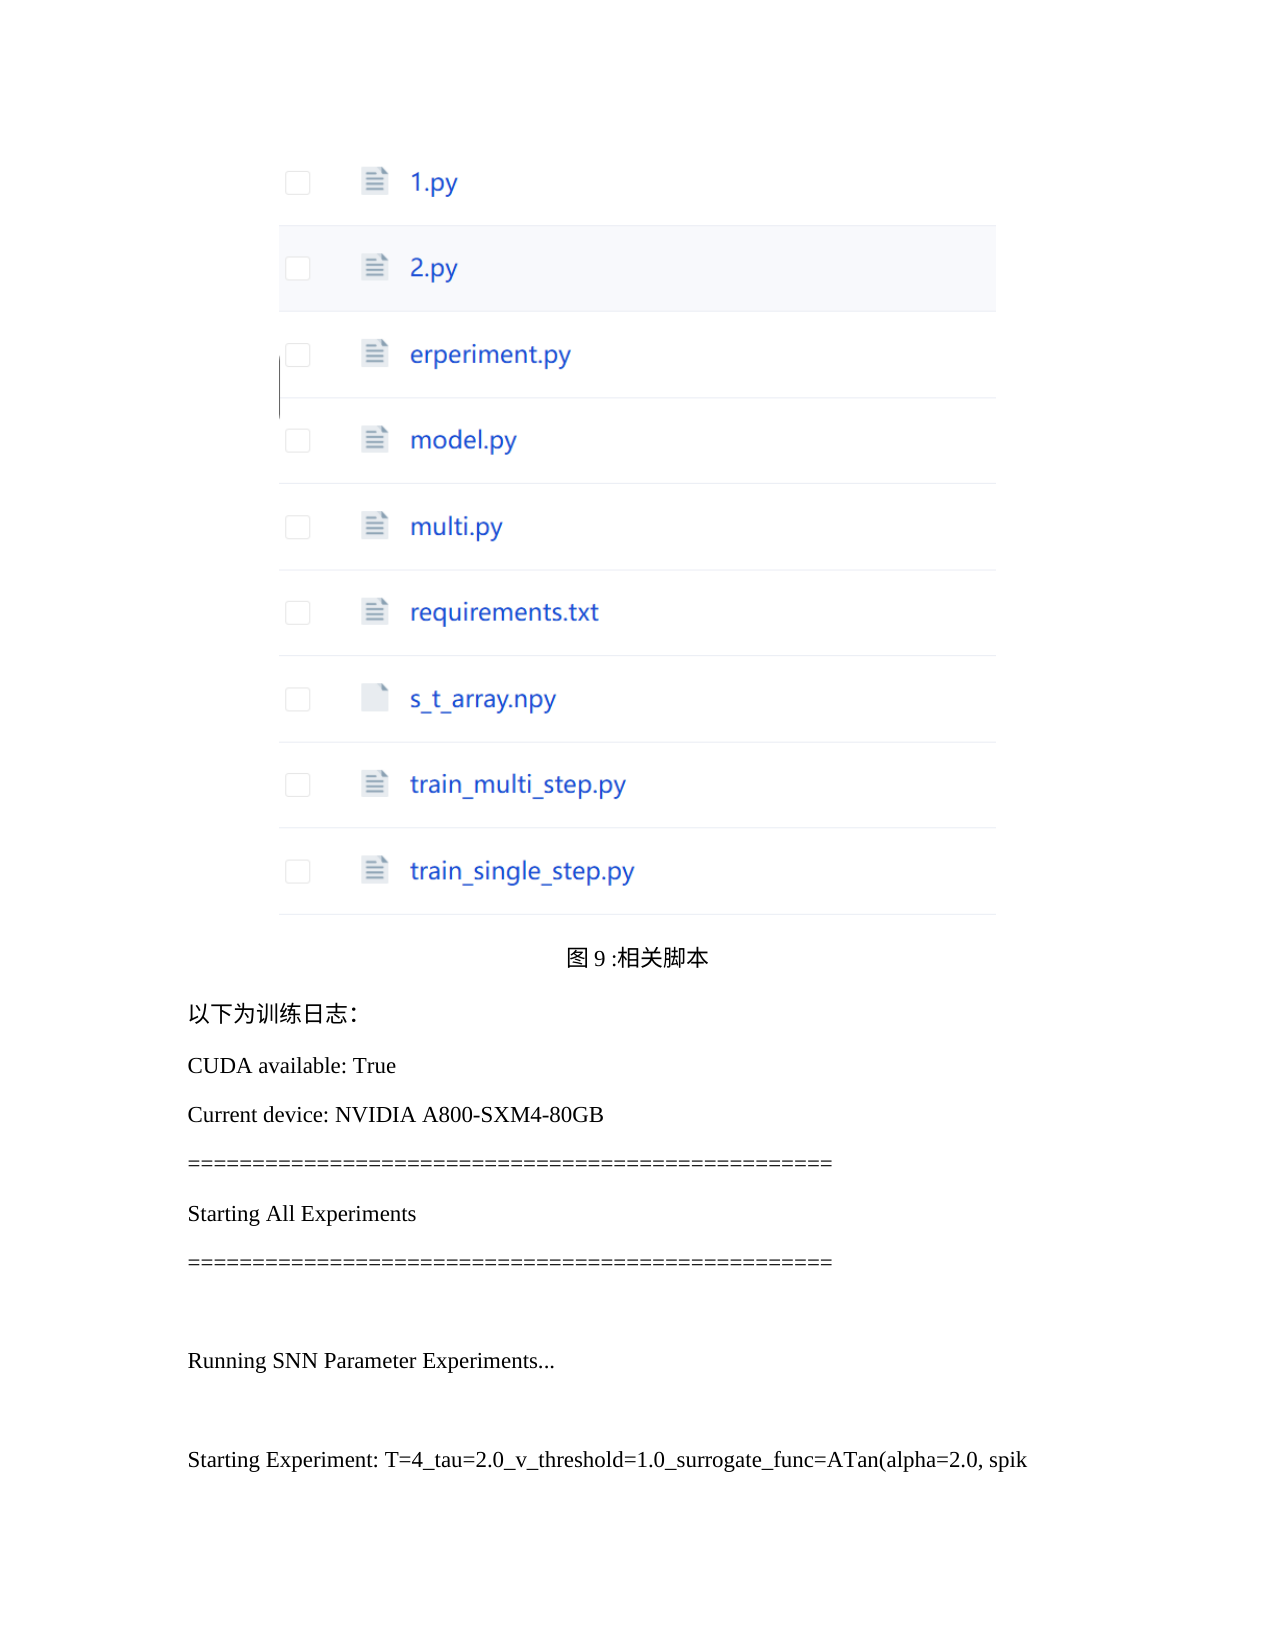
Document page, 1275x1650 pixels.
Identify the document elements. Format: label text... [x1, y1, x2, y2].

text Running SNN Parameter Experiments... [187, 1347, 1087, 1374]
text ================================================== [187, 1150, 1087, 1177]
text Starting All Experiments [187, 1200, 1087, 1226]
picture [279, 150, 996, 917]
text CUDA available: True [187, 1052, 1087, 1078]
text 图 9 :相关脚本 [187, 939, 1087, 973]
text Starting Experiment: T=4_tau=2.0_v_threshold=1.0_surrogate_func=ATan(alpha=2.0, spik [187, 1446, 1087, 1472]
text 以下为训练日志： [187, 996, 1087, 1029]
text ================================================== [187, 1249, 1087, 1275]
text Current device: NVIDIA A800-SXM4-80GB [187, 1101, 1087, 1127]
